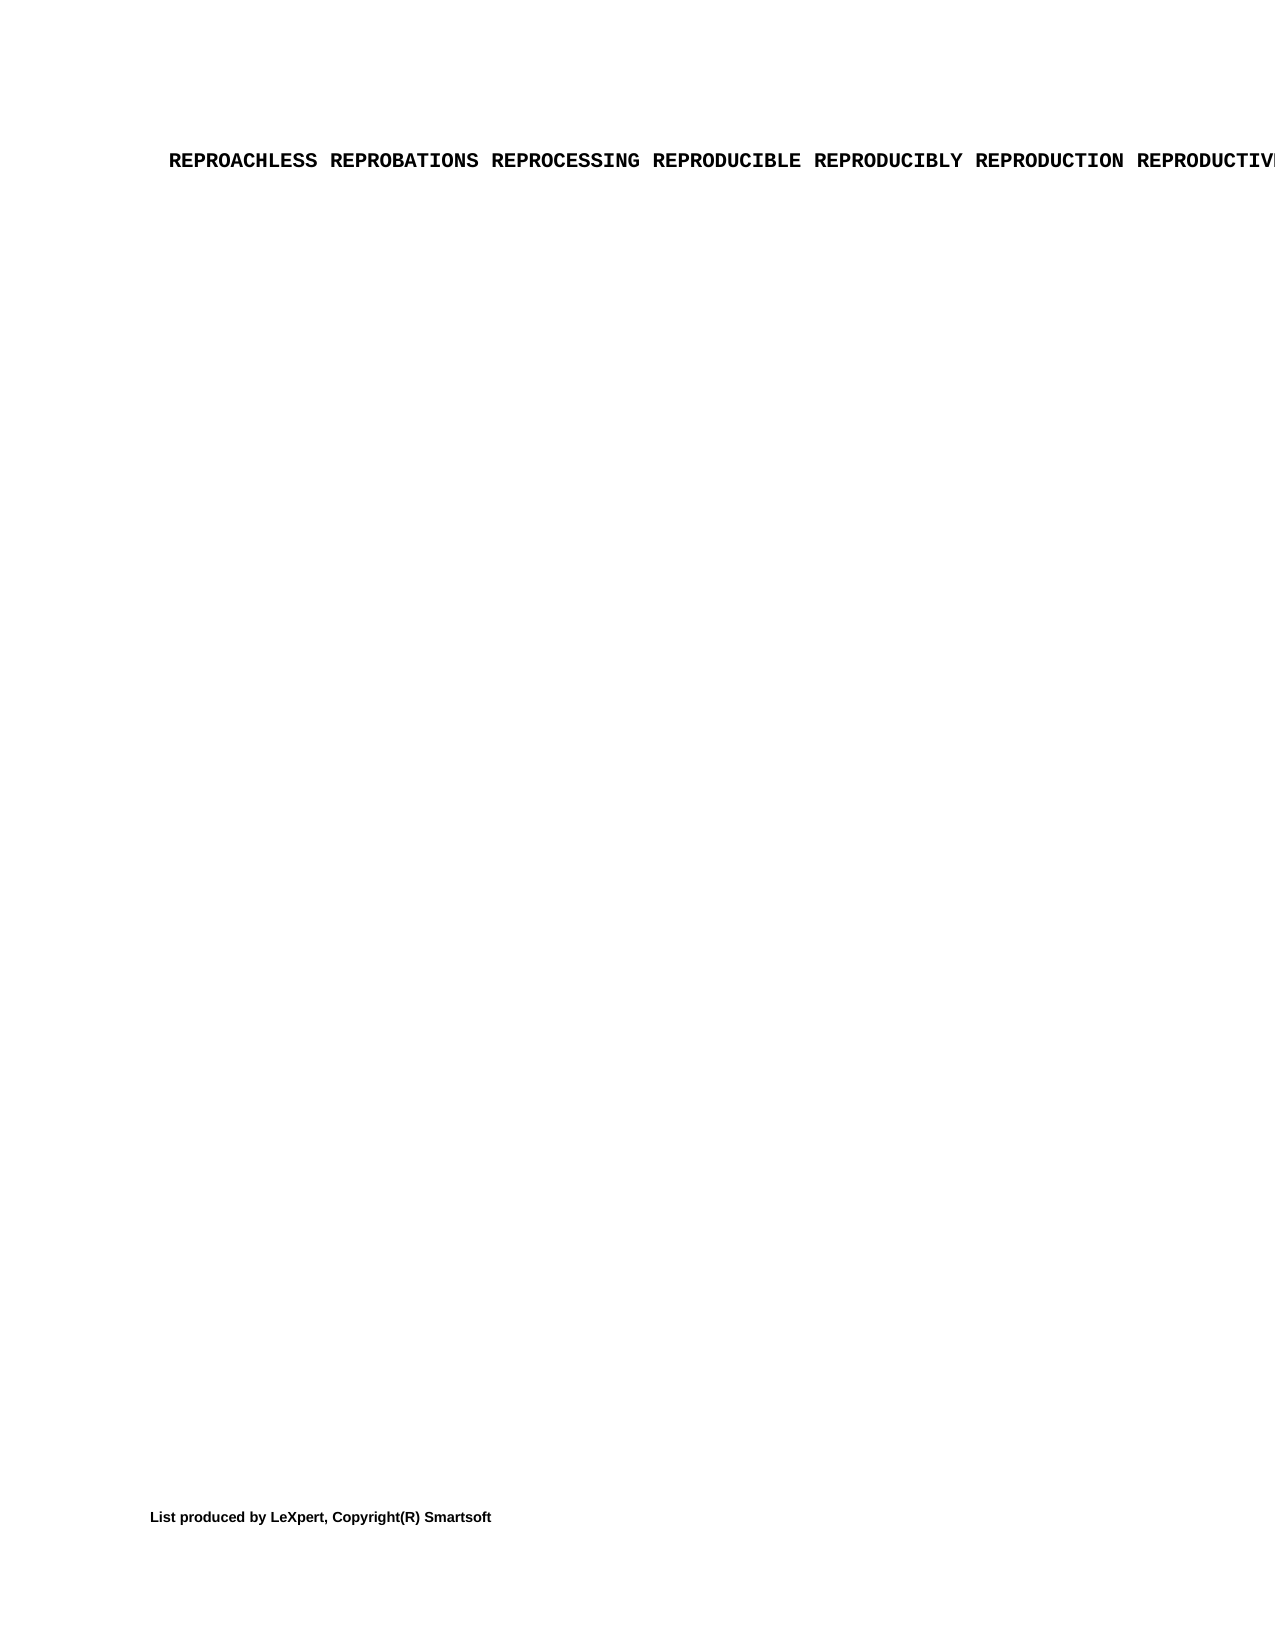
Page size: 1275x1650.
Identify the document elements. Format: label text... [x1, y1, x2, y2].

text List produced by LeXpert, Copyright(R) Smartsoft [150, 1509, 1117, 1526]
